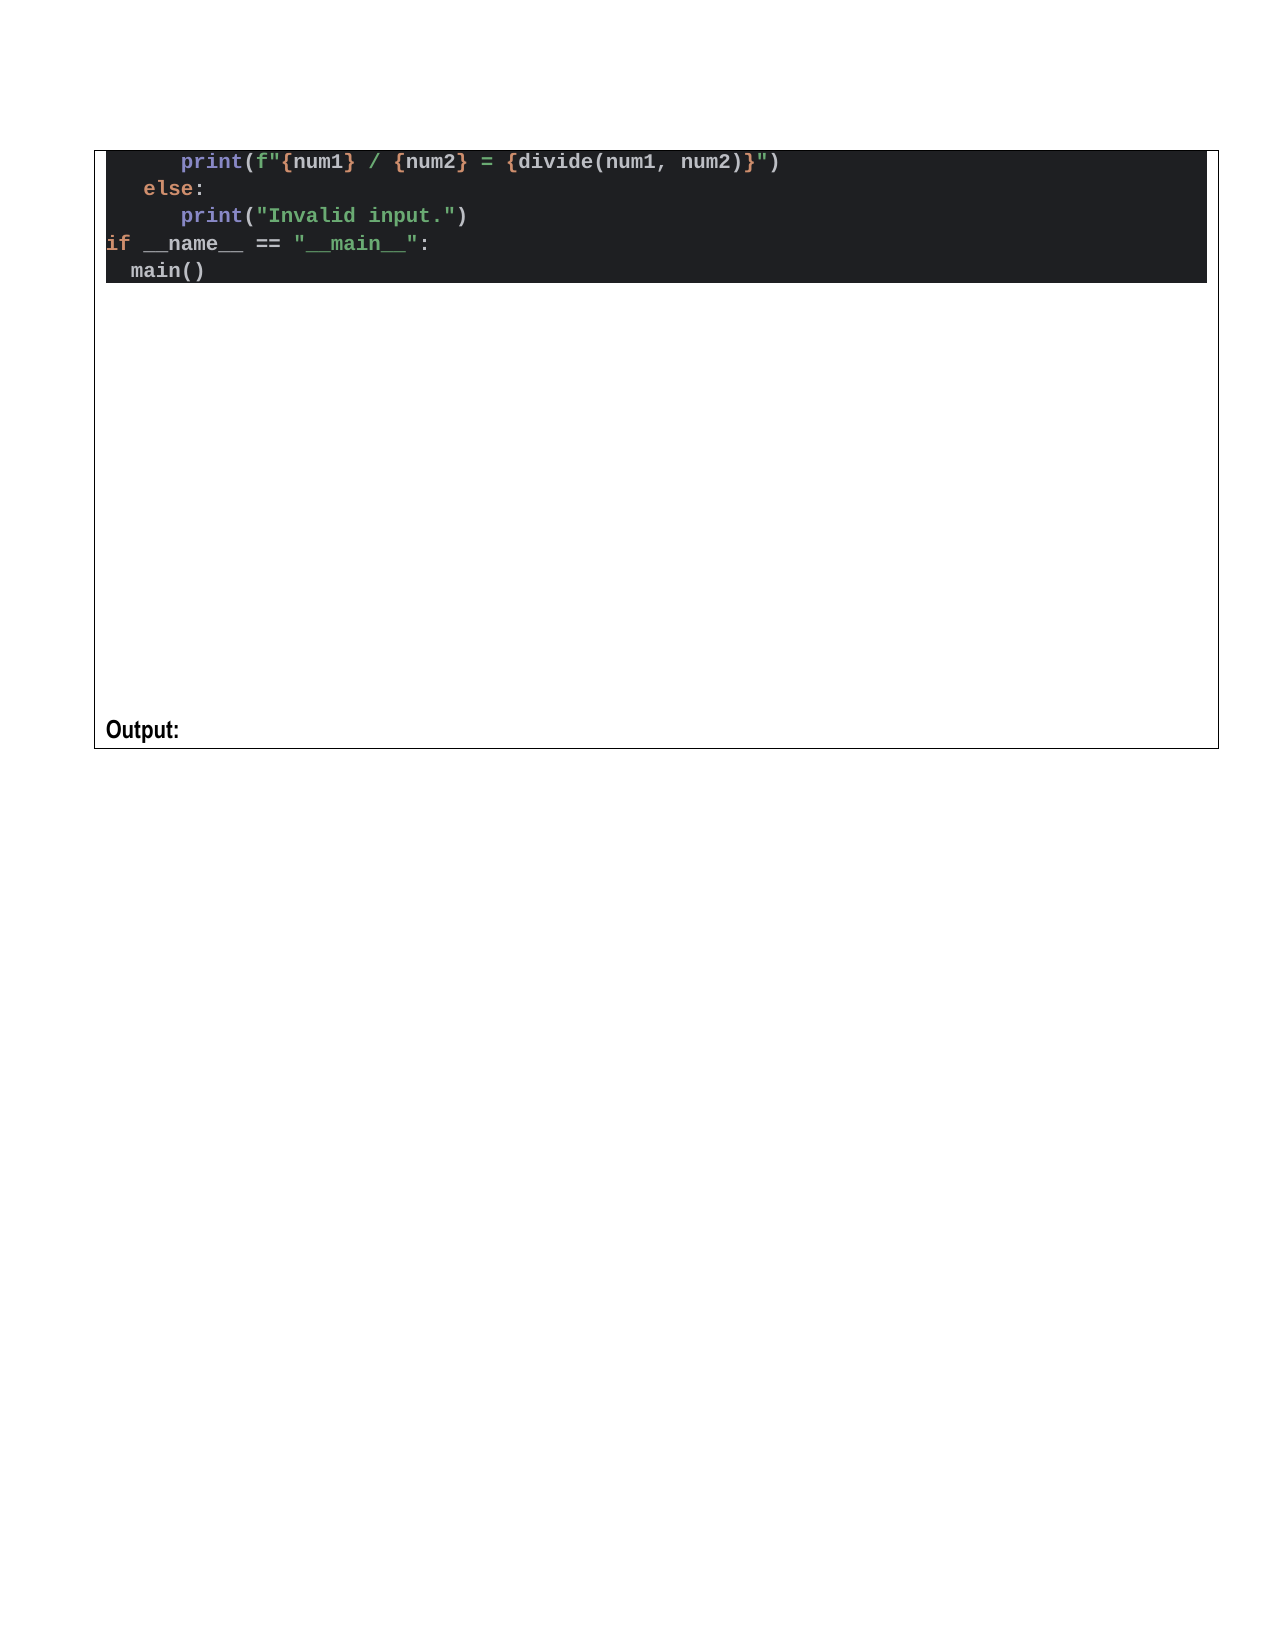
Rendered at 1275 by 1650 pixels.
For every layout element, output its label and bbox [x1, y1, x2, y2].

table_cell [95, 151, 1218, 747]
